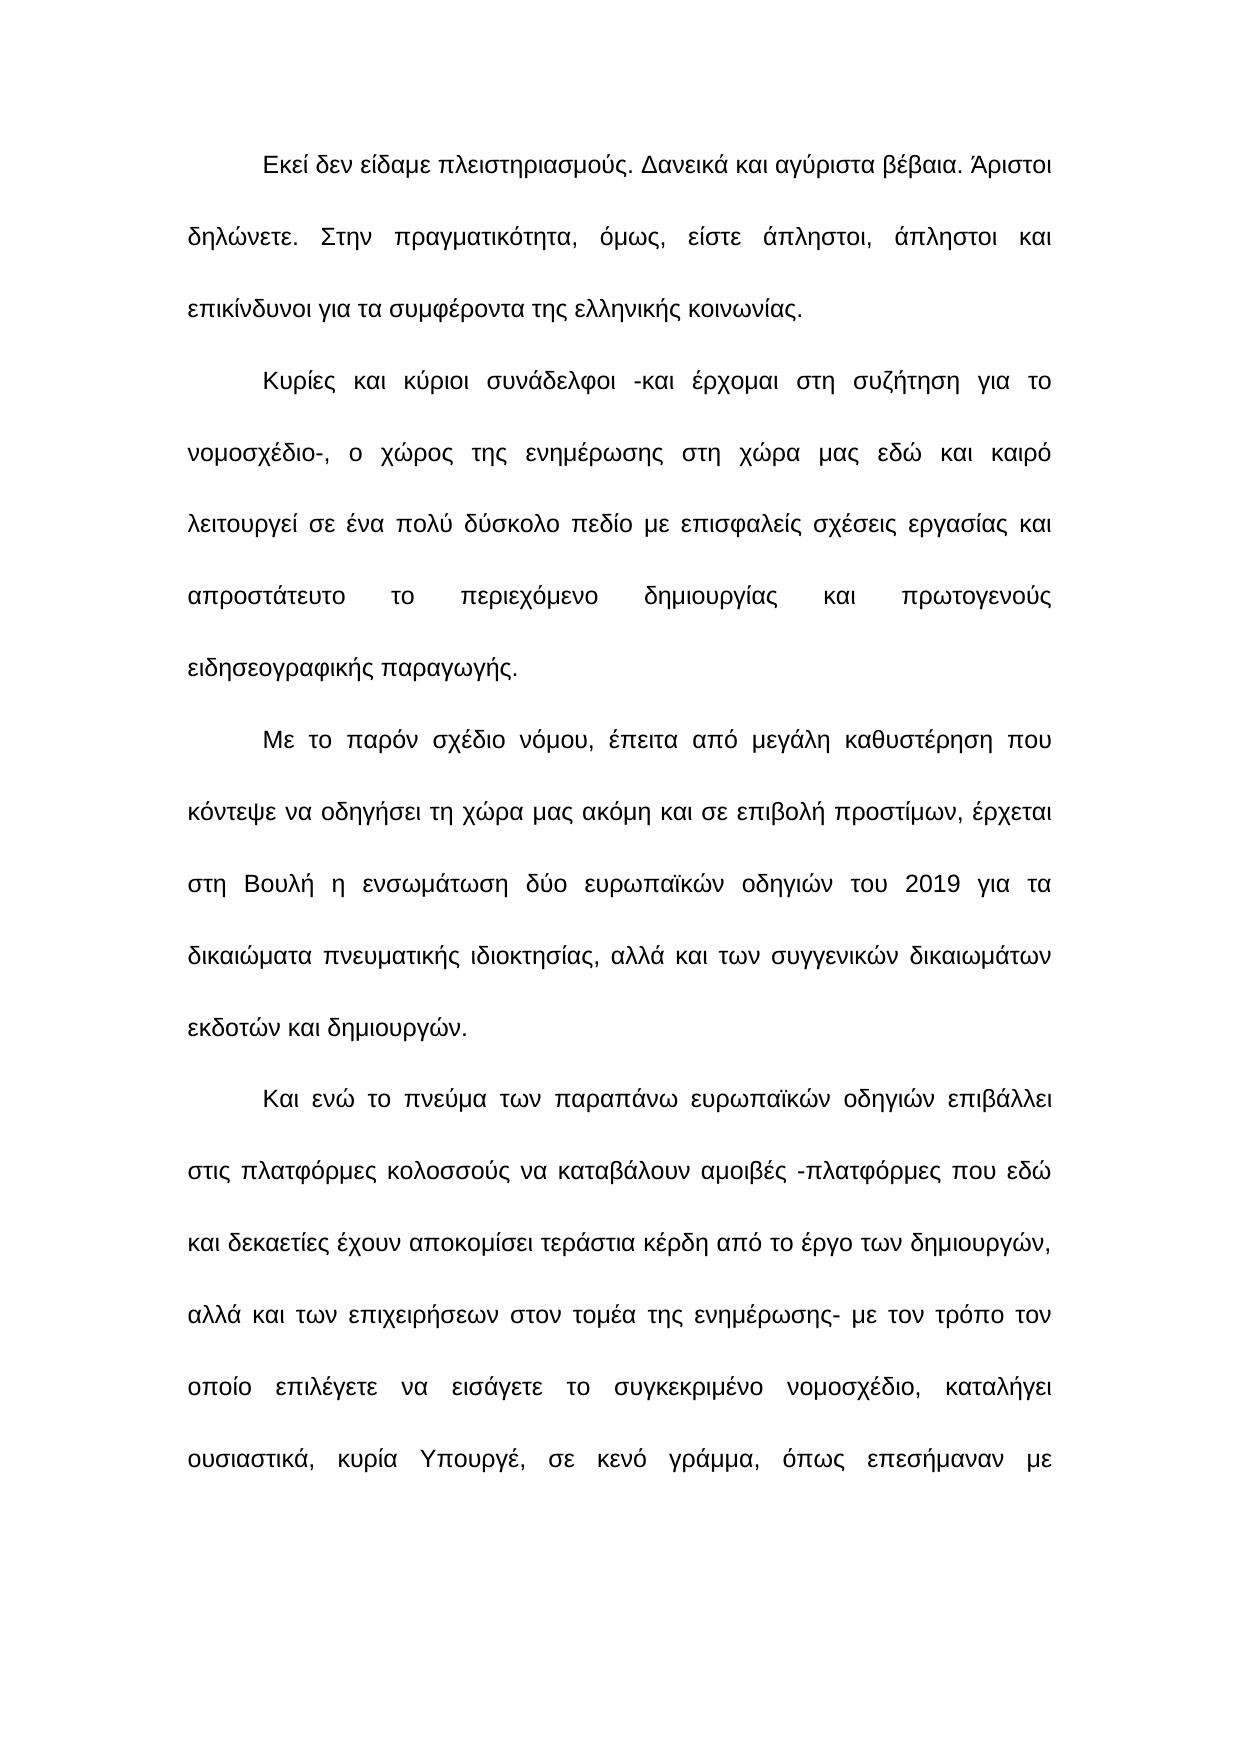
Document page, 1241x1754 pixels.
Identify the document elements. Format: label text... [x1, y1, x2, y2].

text Εκεί δεν είδαμε πλειστηριασμούς. Δανεικά και αγύριστα βέβαια. Άριστοι δηλώνετε. Στην πραγματικότητα, όμως, είστε άπληστοι, άπληστοι και επικίνδυνοι για τα συμφέροντα της ελληνικής κοινωνίας. [187, 150, 1053, 322]
text Με το παρόν σχέδιο νόμου, έπειτα από μεγάλη καθυστέρηση που κόντεψε να οδηγήσει τη χώρα μας ακόμη και σε επιβολή προστίμων, έρχεται στη Βουλή η ενσωμάτωση δύο ευρωπαϊκών οδηγιών του 2019 για τα δικαιώματα πνευματικής ιδιοκτησίας, αλλά και των συγγενικών δικαιωμάτων εκδοτών και δημιουργών. [187, 725, 1053, 1041]
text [187, 1084, 1053, 1472]
text Κυρίες και κύριοι συνάδελφοι -και έρχομαι στη συζήτηση για το νομοσχέδιο-, ο χώρος της ενημέρωσης στη χώρα μας εδώ και καιρό λειτουργεί σε ένα πολύ δύσκολο πεδίο με επισφαλείς σχέσεις εργασίας και απροστάτευτο το περιεχόμενο δημιουργίας και πρωτογενούς ειδησεογραφικής παραγωγής. [187, 366, 1053, 682]
